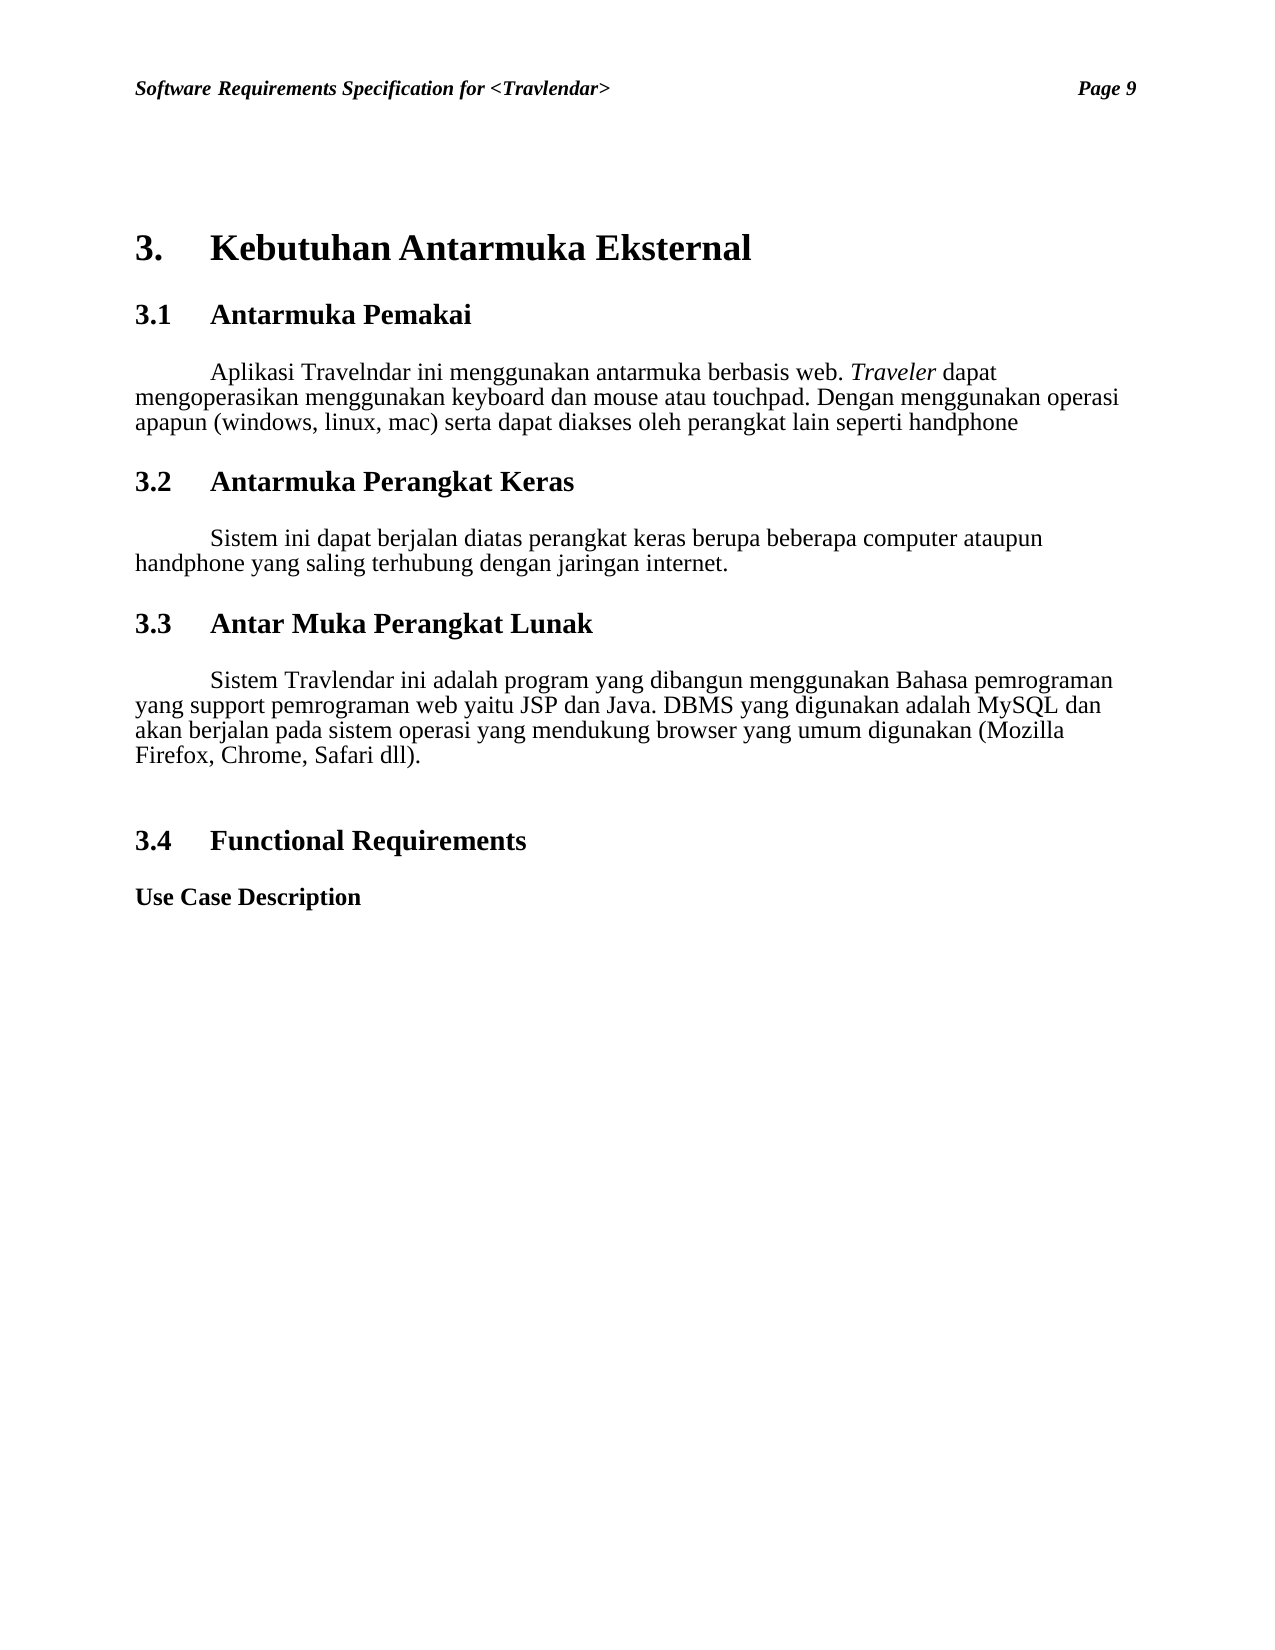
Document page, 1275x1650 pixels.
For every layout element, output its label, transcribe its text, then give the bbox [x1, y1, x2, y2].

subtitle Antarmuka Pemakai [135, 297, 1140, 331]
text Aplikasi Travelndar ini menggunakan antarmuka berbasis web. Traveler dapat mengoperasikan menggunakan keyboard dan mouse atau touchpad. Dengan menggunakan operasi apapun (windows, linux, mac) serta dapat diakses oleh perangkat lain seperti handphone [135, 360, 1140, 435]
subtitle Kebutuhan Antarmuka Eksternal [135, 225, 1140, 268]
subtitle Antar Muka Perangkat Lunak [135, 606, 1140, 639]
text Use Case Description [135, 886, 1140, 911]
subtitle Antarmuka Perangkat Keras [135, 464, 1140, 498]
subtitle Functional Requirements [135, 823, 1140, 856]
text Sistem ini dapat berjalan diatas perangkat keras berupa beberapa computer ataupun handphone yang saling terhubung dengan jaringan internet. [135, 527, 1140, 577]
text Sistem Travlendar ini adalah program yang dibangun menggunakan Bahasa pemrograman yang support pemrograman web yaitu JSP dan Java. DBMS yang digunakan adalah MySQL dan akan berjalan pada sistem operasi yang mendukung browser yang umum digunakan (Mozilla Firefox, Chrome, Safari dll). [135, 669, 1140, 769]
